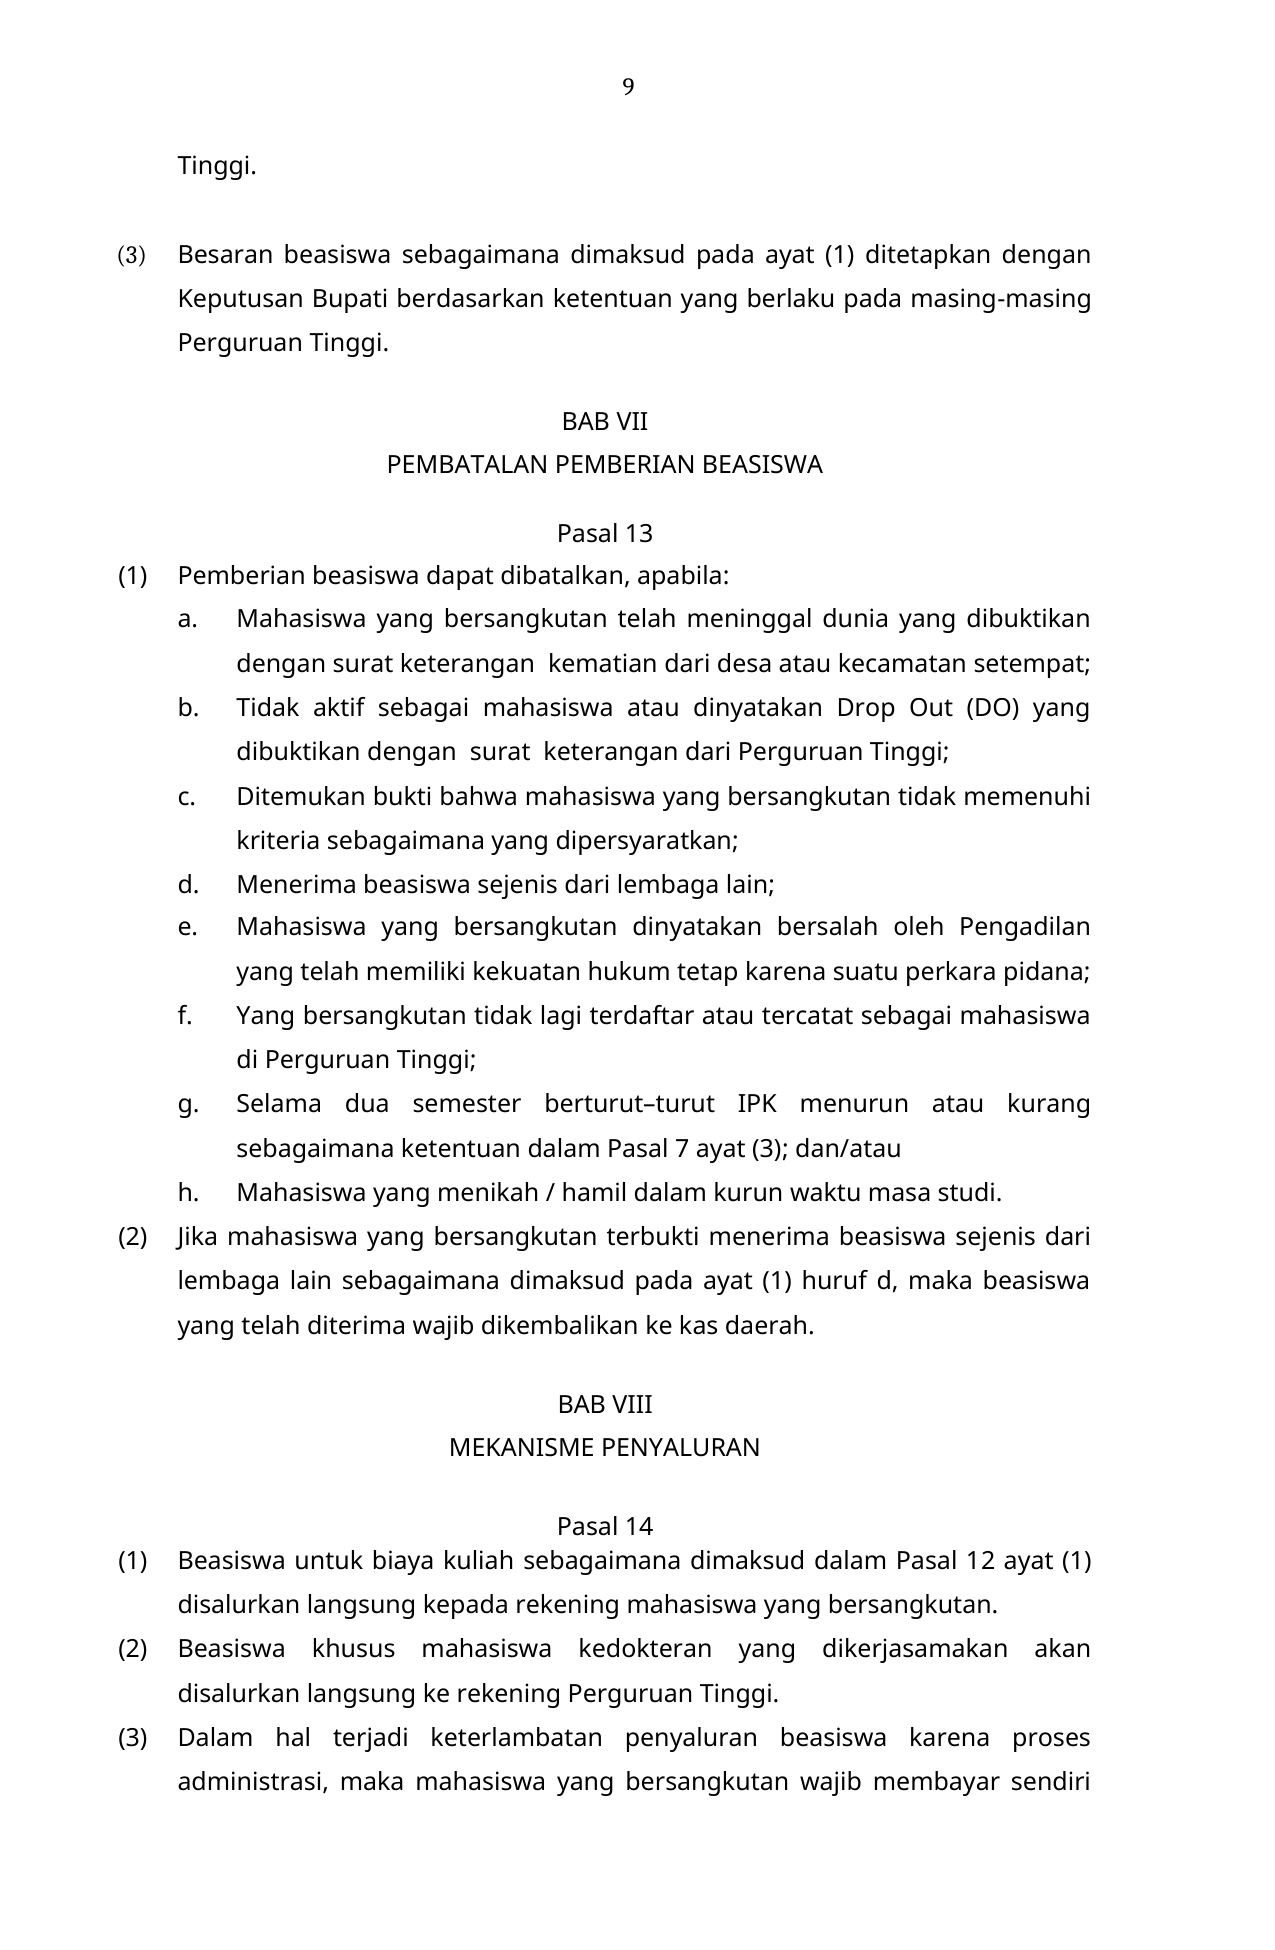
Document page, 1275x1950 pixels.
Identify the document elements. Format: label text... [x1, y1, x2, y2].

list Besaran beasiswa sebagaimana dimaksud pada ayat (1) ditetapkan dengan Keputusan Bupati berdasarkan ketentuan yang berlaku pada masing-masing Perguruan Tinggi. [116, 237, 1092, 359]
list Mahasiswa yang bersangkutan dinyatakan bersalah oleh Pengadilan yang telah memiliki kekuatan hukum tetap karena suatu perkara pidana; [177, 909, 1092, 987]
text MEKANISME PENYALURAN [118, 1430, 1092, 1464]
text Pasal 14 [118, 1508, 1092, 1543]
list Jika mahasiswa yang bersangkutan terbukti menerima beasiswa sejenis dari lembaga lain sebagaimana dimaksud pada ayat (1) huruf d, maka beasiswa yang telah diterima wajib dikembalikan ke kas daerah. [118, 1219, 1092, 1341]
list Beasiswa khusus mahasiswa kedokteran yang dikerjasamakan akan disalurkan langsung ke rekening Perguruan Tinggi. [118, 1631, 1092, 1709]
list Mahasiswa yang bersangkutan telah meninggal dunia yang dibuktikan dengan surat keterangan kematian dari desa atau kecamatan setempat; [177, 601, 1092, 679]
list Beasiswa untuk biaya kuliah sebagaimana dimaksud dalam Pasal 12 ayat (1) disalurkan langsung kepada rekening mahasiswa yang bersangkutan. [118, 1543, 1092, 1621]
list Selama dua semester berturut–turut IPK menurun atau kurang sebagaimana ketentuan dalam Pasal 7 ayat (3); dan/atau [177, 1086, 1092, 1164]
text BAB VIII [118, 1386, 1092, 1420]
list Pemberian beasiswa dapat dibatalkan, apabila: [118, 558, 1092, 592]
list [118, 1720, 1092, 1798]
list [116, 148, 1092, 182]
list Menerima beasiswa sejenis dari lembaga lain; [177, 867, 1092, 901]
text BAB VII [118, 404, 1092, 438]
list Yang bersangkutan tidak lagi terdaftar atau tercatat sebagai mahasiswa di Perguruan Tinggi; [177, 998, 1092, 1076]
list Tidak aktif sebagai mahasiswa atau dinyatakan Drop Out (DO) yang dibuktikan dengan surat keterangan dari Perguruan Tinggi; [177, 690, 1092, 768]
text PEMBATALAN PEMBERIAN BEASISWA [118, 447, 1092, 481]
list Ditemukan bukti bahwa mahasiswa yang bersangkutan tidak memenuhi kriteria sebagaimana yang dipersyaratkan; [177, 778, 1092, 857]
list Mahasiswa yang menikah / hamil dalam kurun waktu masa studi. [177, 1175, 1092, 1209]
text Pasal 13 [118, 515, 1092, 549]
